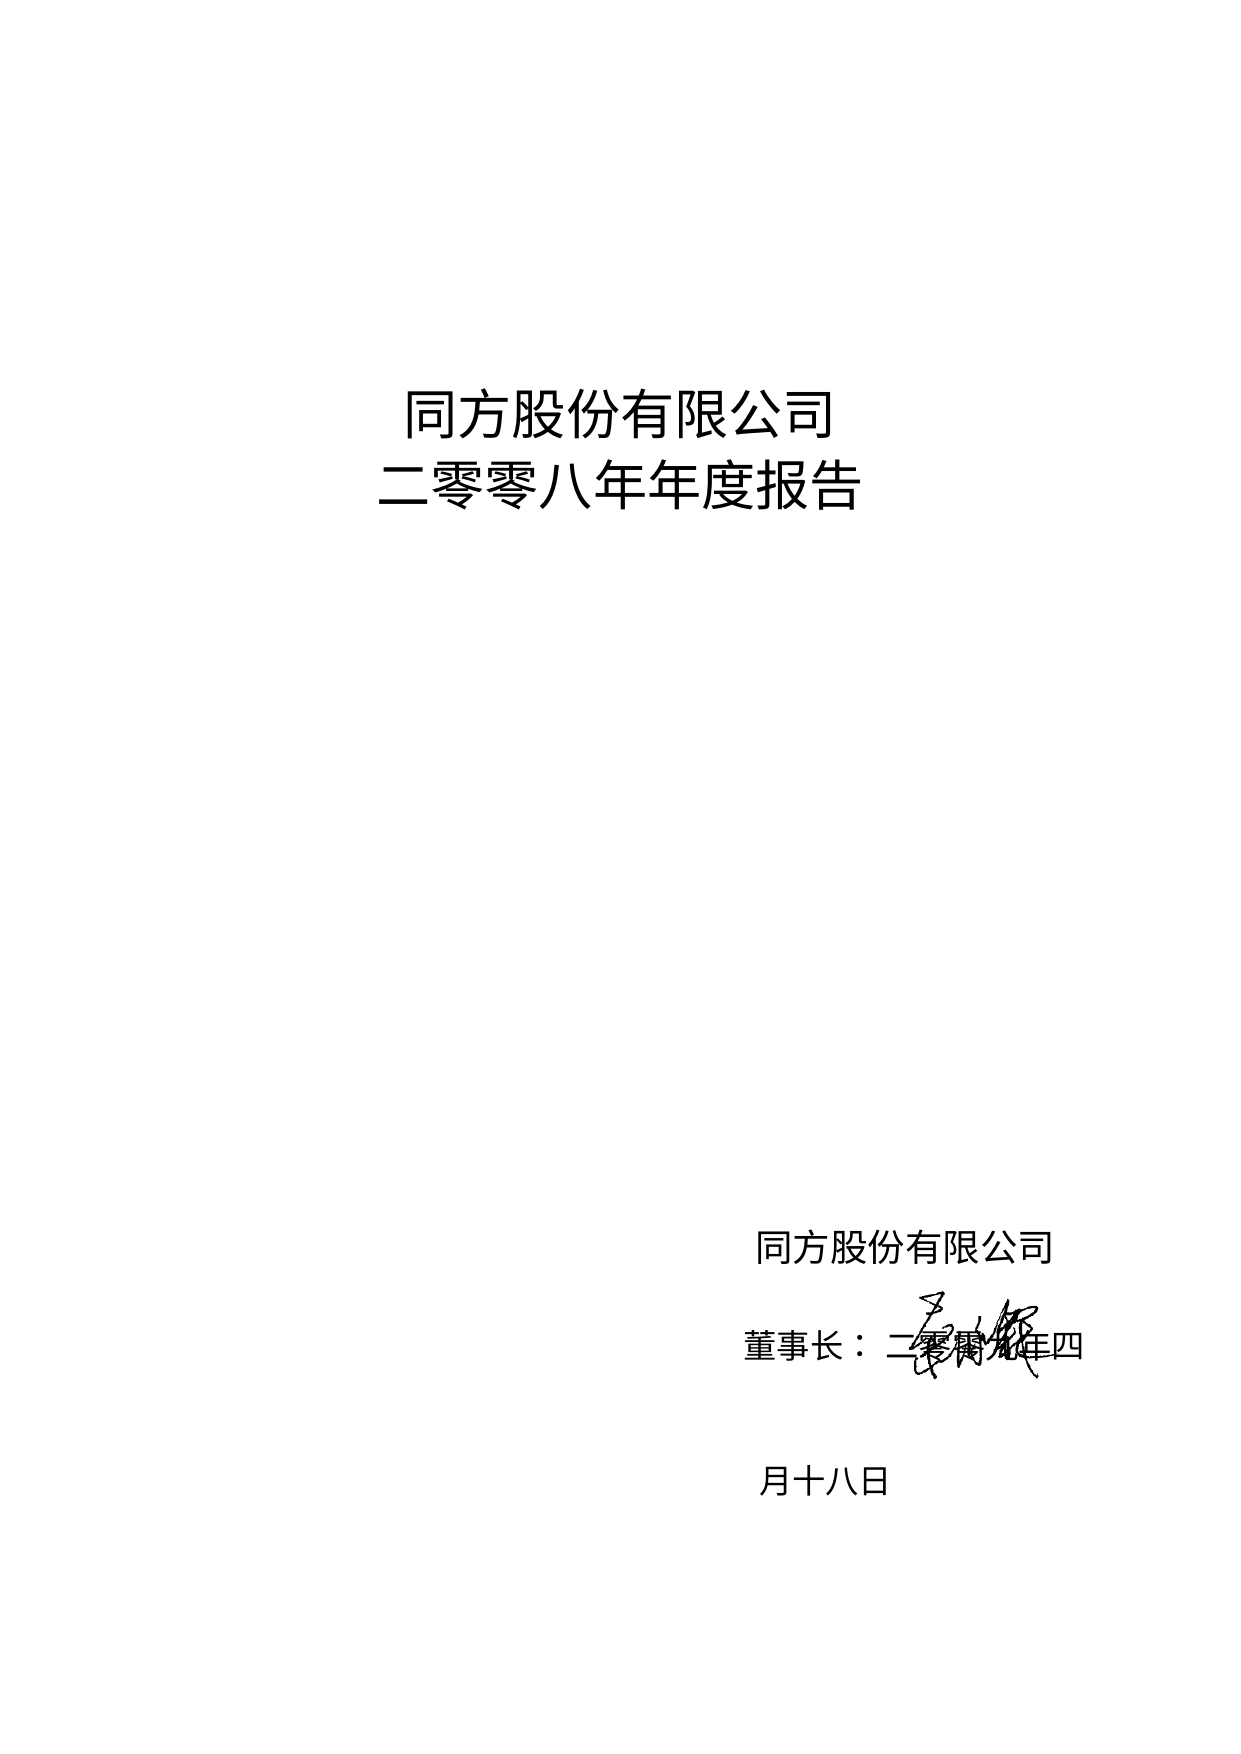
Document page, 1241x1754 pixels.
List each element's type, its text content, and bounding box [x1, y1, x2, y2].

text 同方股份有限公司 二零零八年年度报告 [376, 378, 866, 519]
text 董事长： 二零零九年四月十八日 [743, 1323, 1094, 1503]
text 同方股份有限公司 [755, 1222, 1094, 1273]
picture [897, 1283, 1067, 1323]
